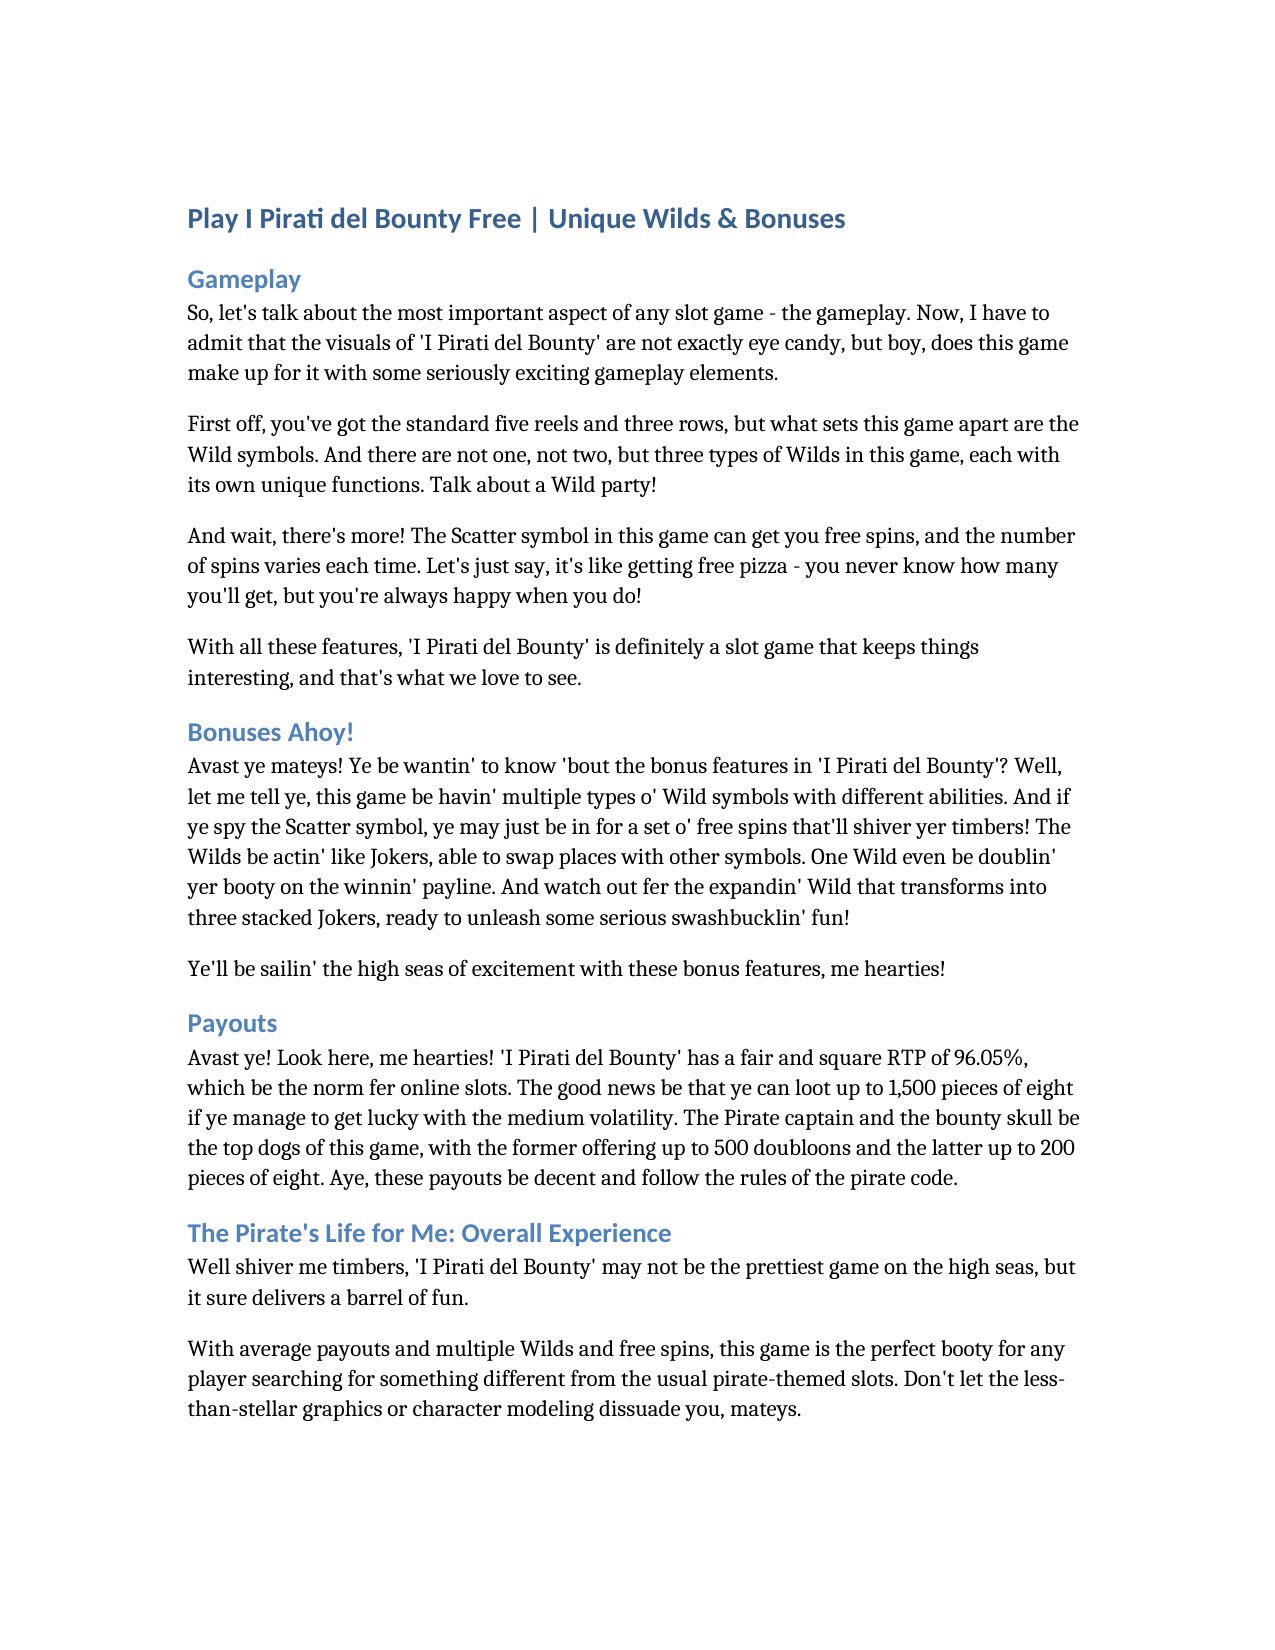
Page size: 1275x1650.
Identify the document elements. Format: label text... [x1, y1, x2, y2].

text With all these features, 'I Pirati del Bounty' is definitely a slot game that keeps things interesting, and that's what we love to see. [187, 634, 1087, 691]
text Avast ye! Look here, me hearties! 'I Pirati del Bounty' has a fair and square RTP of 96.05%, which be the norm fer online slots. The good news be that ye can loot up to 1,500 pieces of eight if ye manage to get lucky with the medium volatility. The Pirate captain and the bounty skull be the top dogs of this game, with the former offering up to 500 doubloons and the latter up to 200 pieces of eight. Aye, these payouts be decent and follow the rules of the pirate code. [187, 1044, 1087, 1191]
text Ye'll be sailin' the high seas of excitement with these bonus features, me hearties! [187, 955, 1087, 982]
subtitle Payouts [187, 1006, 1087, 1039]
subtitle Gameplay [187, 262, 1087, 295]
text Well shiver me timbers, 'I Pirati del Bounty' may not be the prettiest game on the high seas, but it sure delivers a barrel of fun. [187, 1254, 1087, 1311]
text So, let's talk about the most important aspect of any slot game - the gameplay. Now, I have to admit that the visuals of 'I Pirati del Bounty' are not exactly eye candy, but boy, does this game make up for it with some seriously exciting gameplay elements. [187, 300, 1087, 386]
text Avast ye mateys! Ye be wantin' to know 'bout the bonus features in 'I Pirati del Bounty'? Well, let me tell ye, this game be havin' multiple types o' Wild symbols with different abilities. And if ye spy the Scatter symbol, ye may just be in for a set o' free spins that'll shiver yer timbers! The Wilds be actin' like Jokers, able to swap places with other symbols. One Wild even be doublin' yer booty on the winnin' payline. And watch out fer the expandin' Wild that transforms into three stacked Jokers, ready to unleash some serious swashbucklin' fun! [187, 753, 1087, 931]
text First off, you've got the standard five reels and three rows, but what sets this game apart are the Wild symbols. And there are not one, not two, but three types of Wilds in this game, each with its own unique functions. Talk about a Wild party! [187, 411, 1087, 498]
subtitle Play I Pirati del Bounty Free | Unique Wilds & Bonuses [187, 200, 1087, 236]
subtitle Bonuses Ahoy! [187, 715, 1087, 748]
text With average payouts and multiple Wilds and free spins, this game is the perfect booty for any player searching for something different from the usual pirate-themed slots. Don't let the less-than-stellar graphics or character modeling dissuade you, mateys. [187, 1335, 1087, 1422]
subtitle The Pirate's Life for Me: Overall Experience [187, 1216, 1087, 1249]
text And wait, there's more! The Scatter symbol in this game can get you free spins, and the number of spins varies each time. Let's just say, it's like getting free pizza - you never know how many you'll get, but you're always happy when you do! [187, 523, 1087, 609]
